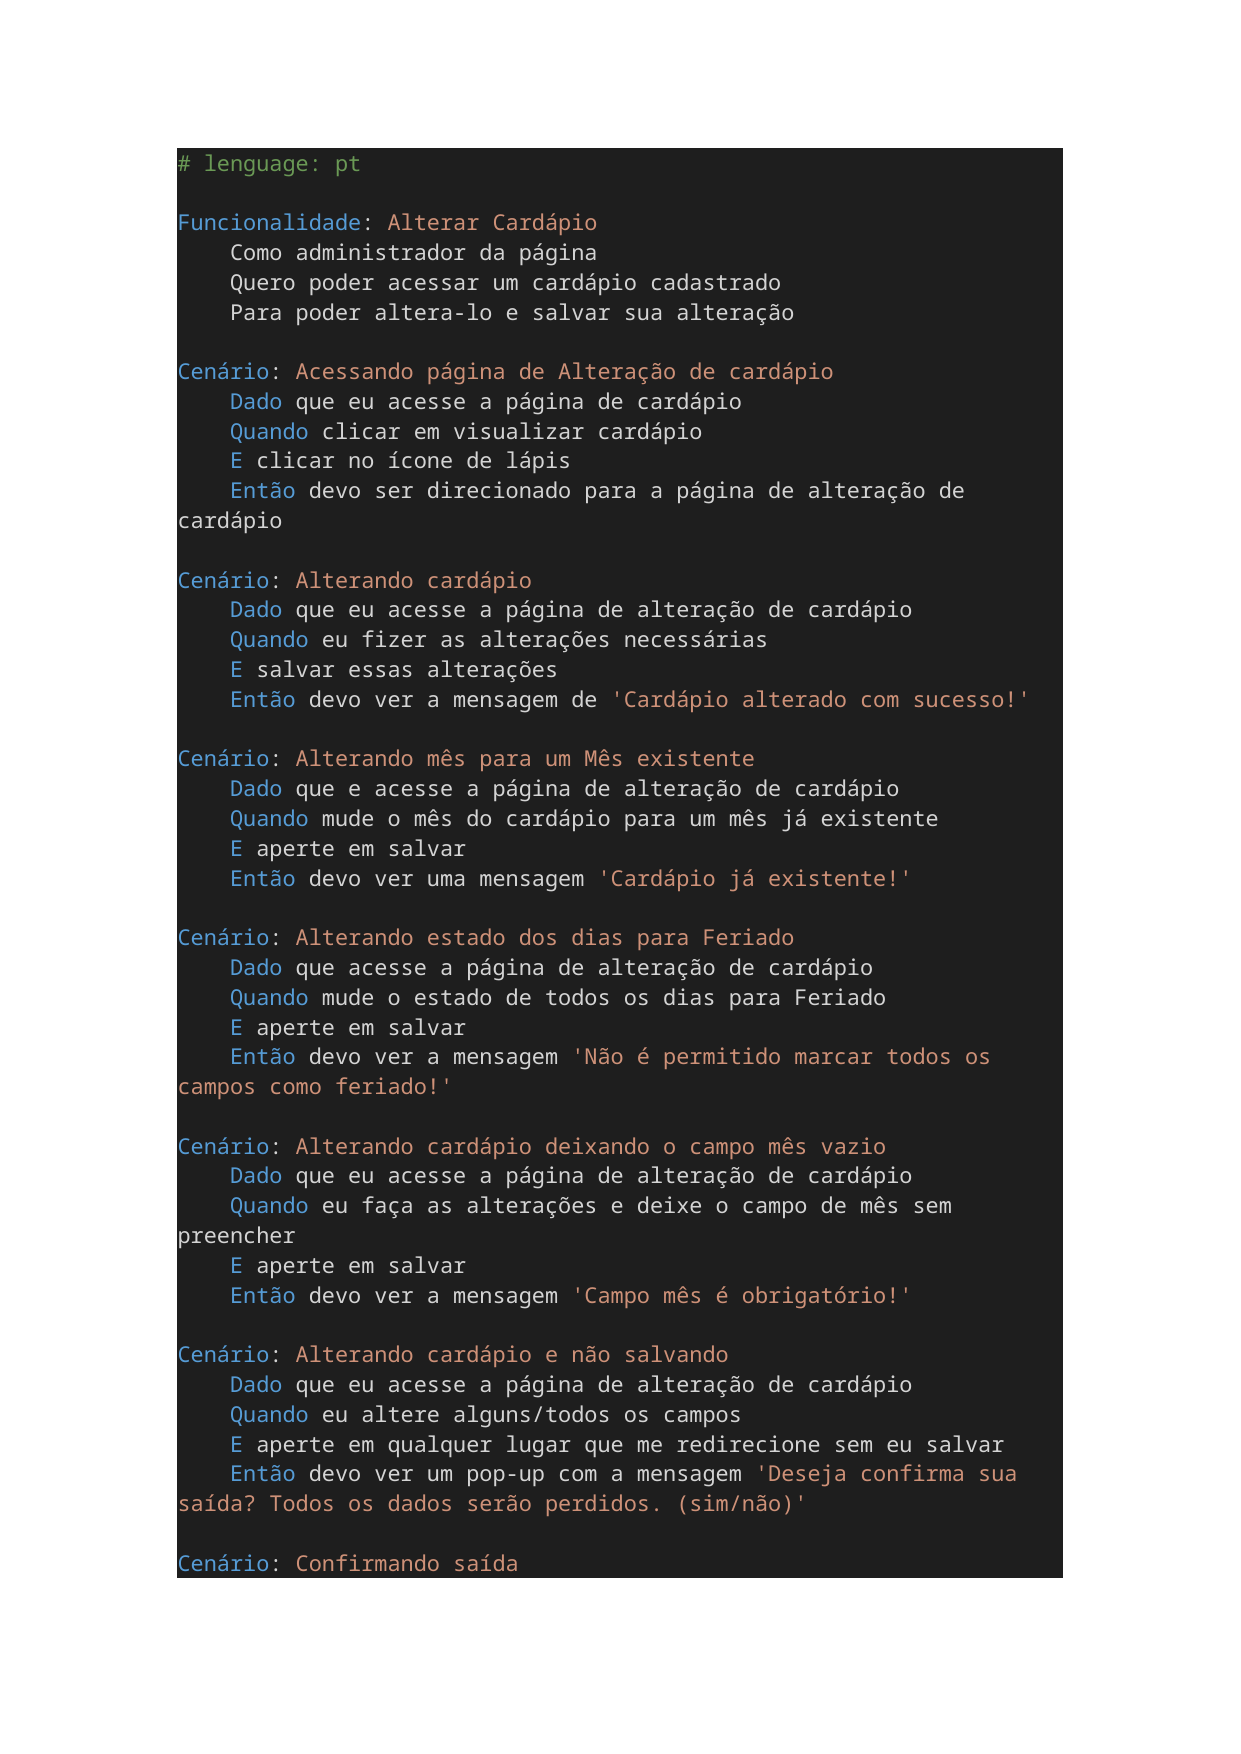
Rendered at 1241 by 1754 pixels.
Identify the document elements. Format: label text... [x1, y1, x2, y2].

text Cenário: Alterando mês para um Mês existente [177, 743, 1063, 773]
text E aperte em qualquer lugar que me redirecione sem eu salvar [177, 1429, 1063, 1458]
text Dado que e acesse a página de alteração de cardápio [177, 773, 1063, 803]
text Então devo ver a mensagem 'Campo mês é obrigatório!' [177, 1280, 1063, 1309]
text Dado que eu acesse a página de cardápio [177, 386, 1063, 416]
text Então devo ser direcionado para a página de alteração de cardápio [177, 475, 1063, 535]
text Então devo ver um pop-up com a mensagem 'Deseja confirma sua saída? Todos os dados serão perdidos. (sim/não)' [177, 1458, 1063, 1518]
text E aperte em salvar [177, 1012, 1063, 1041]
text Dado que eu acesse a página de alteração de cardápio [177, 1161, 1063, 1190]
text Para poder altera-lo e salvar sua alteração [177, 297, 1063, 326]
text Quando mude o estado de todos os dias para Feriado [177, 982, 1063, 1012]
text Quando mude o mês do cardápio para um mês já existente [177, 803, 1063, 833]
text Dado que eu acesse a página de alteração de cardápio [177, 1369, 1063, 1399]
text Então devo ver a mensagem 'Não é permitido marcar todos os campos como feriado!' [177, 1041, 1063, 1101]
text Cenário: Alterando cardápio e não salvando [177, 1339, 1063, 1369]
text E aperte em salvar [177, 1250, 1063, 1280]
text Cenário: Confirmando saída [177, 1548, 1063, 1578]
text Quando clicar em visualizar cardápio [177, 416, 1063, 446]
text E aperte em salvar [177, 833, 1063, 863]
text Quando eu fizer as alterações necessárias [177, 624, 1063, 654]
text Cenário: Alterando cardápio [177, 565, 1063, 594]
text Como administrador da página [177, 237, 1063, 267]
text Dado que eu acesse a página de alteração de cardápio [177, 594, 1063, 624]
text E clicar no ícone de lápis [177, 446, 1063, 475]
text Cenário: Alterando cardápio deixando o campo mês vazio [177, 1131, 1063, 1161]
text Quando eu faça as alterações e deixe o campo de mês sem preencher [177, 1190, 1063, 1250]
text # lenguage: pt [177, 148, 1063, 177]
text E salvar essas alterações [177, 654, 1063, 684]
text Cenário: Acessando página de Alteração de cardápio [177, 356, 1063, 386]
text Funcionalidade: Alterar Cardápio [177, 207, 1063, 237]
text Então devo ver a mensagem de 'Cardápio alterado com sucesso!' [177, 684, 1063, 714]
text Então devo ver uma mensagem 'Cardápio já existente!' [177, 863, 1063, 892]
text Cenário: Alterando estado dos dias para Feriado [177, 922, 1063, 952]
text Quero poder acessar um cardápio cadastrado [177, 267, 1063, 297]
text Dado que acesse a página de alteração de cardápio [177, 952, 1063, 982]
text Quando eu altere alguns/todos os campos [177, 1399, 1063, 1429]
